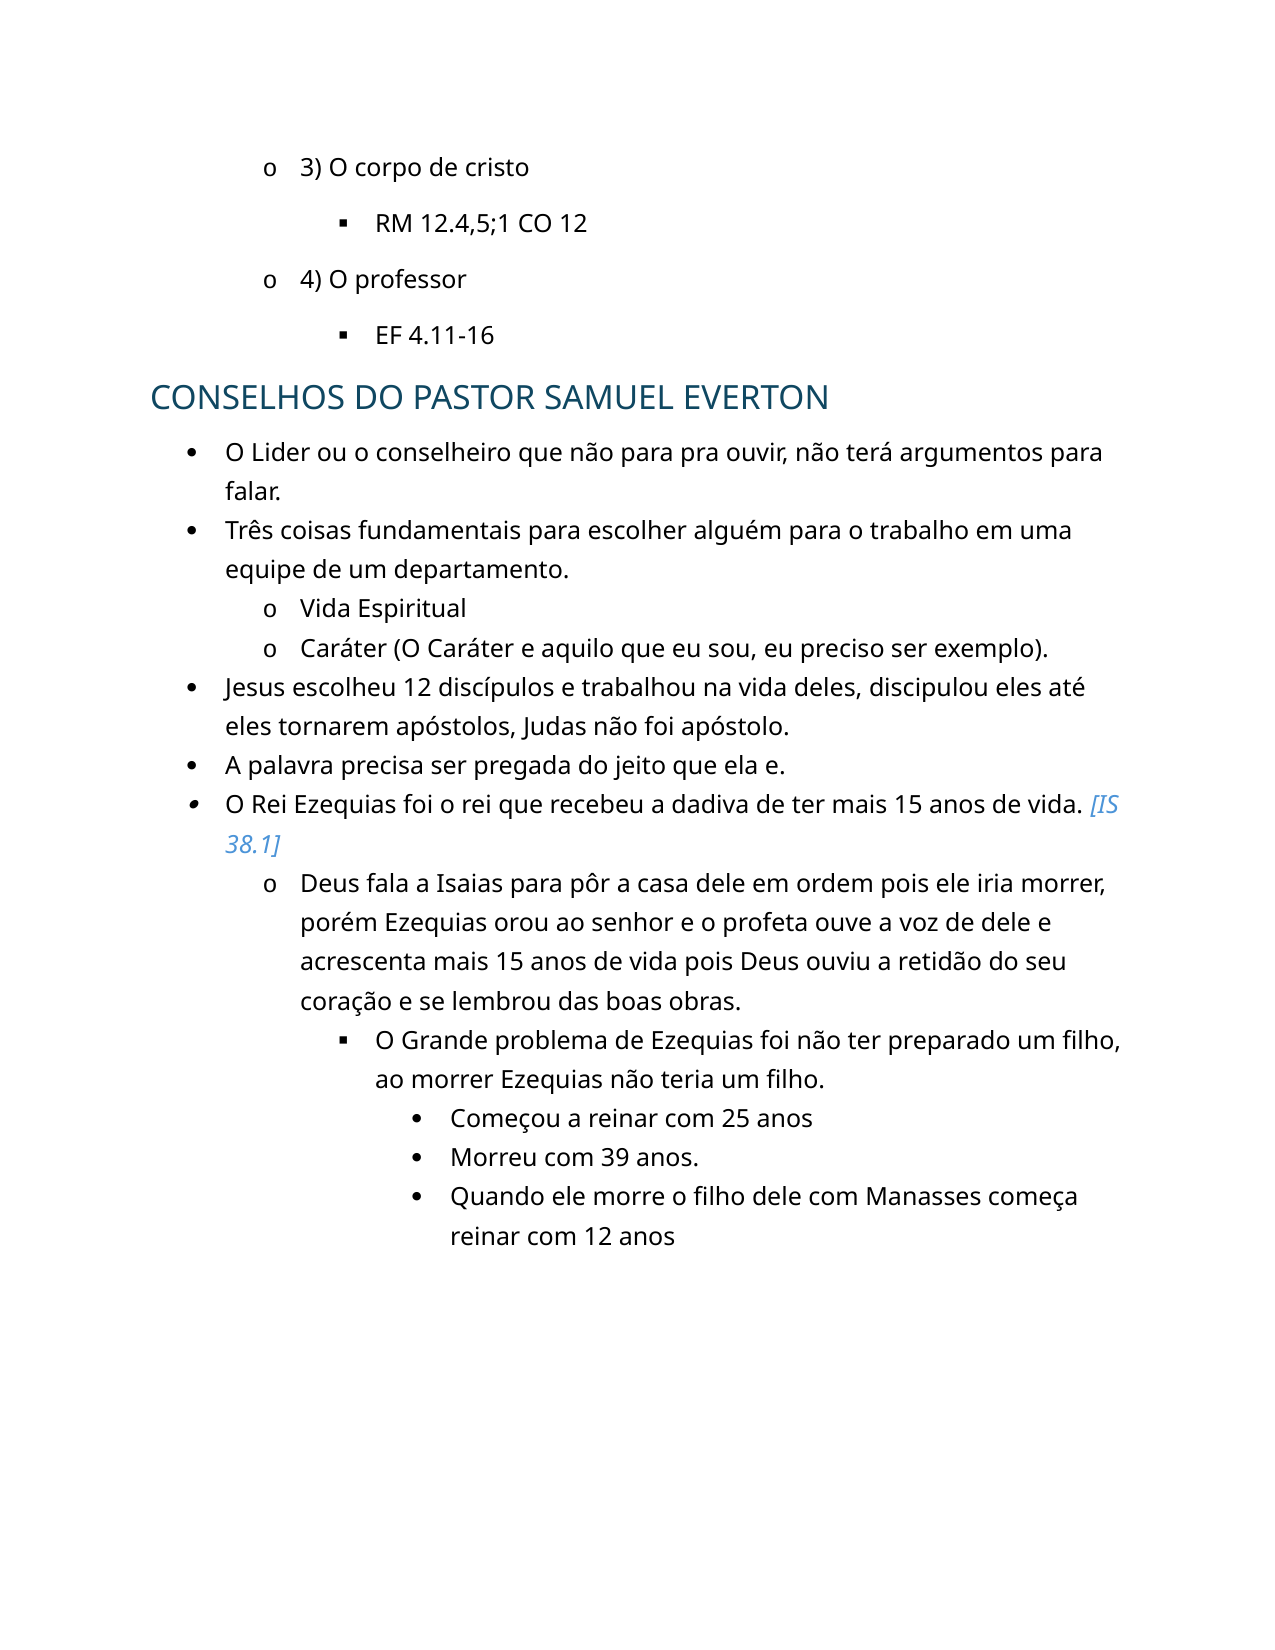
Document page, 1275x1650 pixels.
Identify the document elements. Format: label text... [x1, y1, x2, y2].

list RM 12.4,5;1 CO 12 [337, 206, 1125, 240]
list O Lider ou o conselheiro que não para pra ouvir, não terá argumentos para falar. [187, 434, 1125, 507]
list EF 4.11-16 [337, 318, 1125, 352]
list O Rei Ezequias foi o rei que recebeu a dadiva de ter mais 15 anos de vida. [IS 38.1] [187, 787, 1125, 860]
subtitle CONSELHOS DO PASTOR SAMUEL EVERTON [150, 374, 1125, 419]
list Caráter (O Caráter e aquilo que eu sou, eu preciso ser exemplo). [262, 630, 1125, 664]
list Jesus escolheu 12 discípulos e trabalhou na vida deles, discipulou eles até eles tornarem apóstolos, Judas não foi apóstolo. [187, 670, 1125, 743]
list Quando ele morre o filho dele com Manasses começa reinar com 12 anos [412, 1179, 1125, 1252]
list Começou a reinar com 25 anos [412, 1101, 1125, 1135]
list O Grande problema de Ezequias foi não ter preparado um filho, ao morrer Ezequias não teria um filho. [337, 1022, 1125, 1096]
list A palavra precisa ser pregada do jeito que ela e. [187, 748, 1125, 782]
list Morreu com 39 anos. [412, 1140, 1125, 1174]
list Deus fala a Isaias para pôr a casa dele em ordem pois ele iria morrer, porém Ezequias orou ao senhor e o profeta ouve a voz de dele e acrescenta mais 15 anos de vida pois Deus ouviu a retidão do seu coração e se lembrou das boas obras. [262, 866, 1125, 1017]
list Três coisas fundamentais para escolher alguém para o trabalho em uma equipe de um departamento. [187, 513, 1125, 586]
list 4) O professor [262, 262, 1125, 296]
list Vida Espiritual [262, 591, 1125, 625]
list 3) O corpo de cristo [262, 150, 1125, 184]
